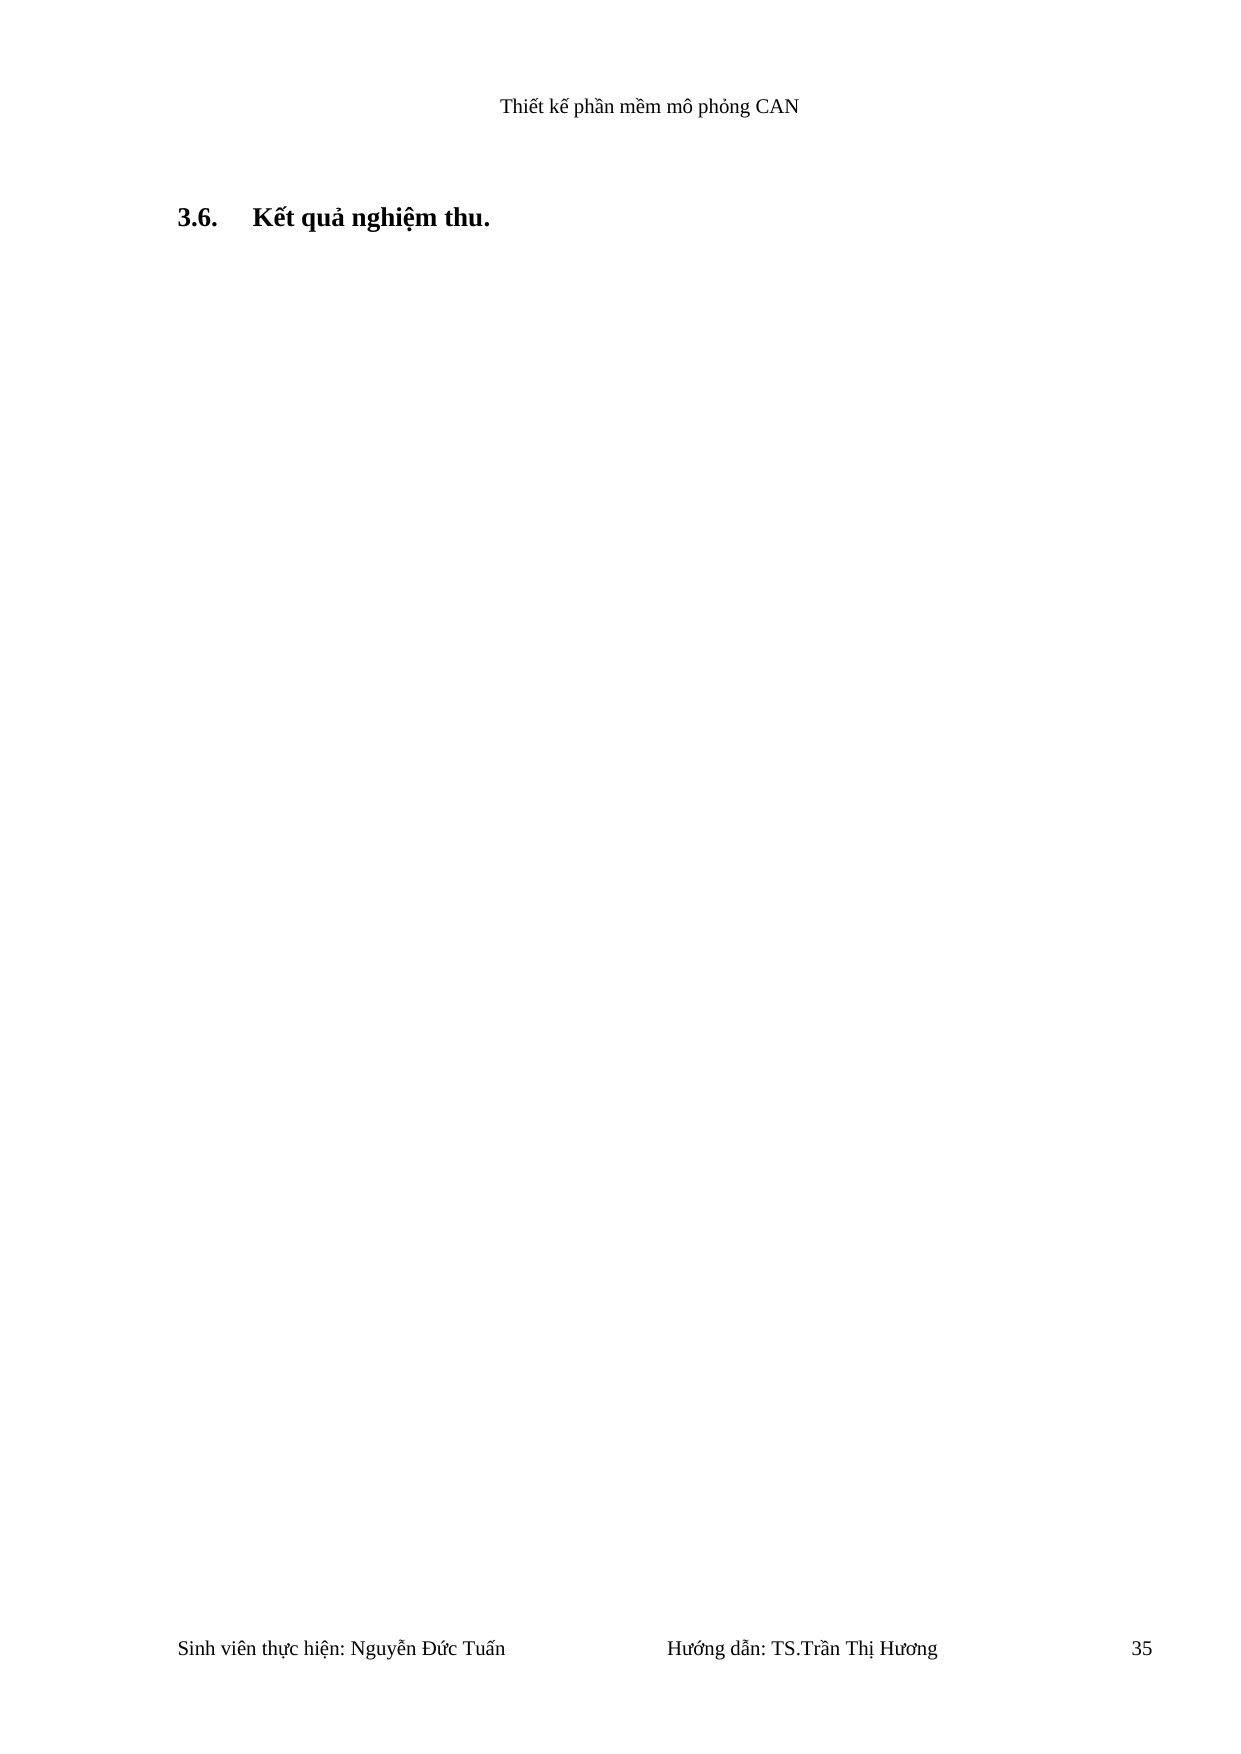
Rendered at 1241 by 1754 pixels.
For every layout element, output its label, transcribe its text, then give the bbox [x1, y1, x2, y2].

subtitle Kết quả nghiệm thu. [177, 201, 1122, 232]
